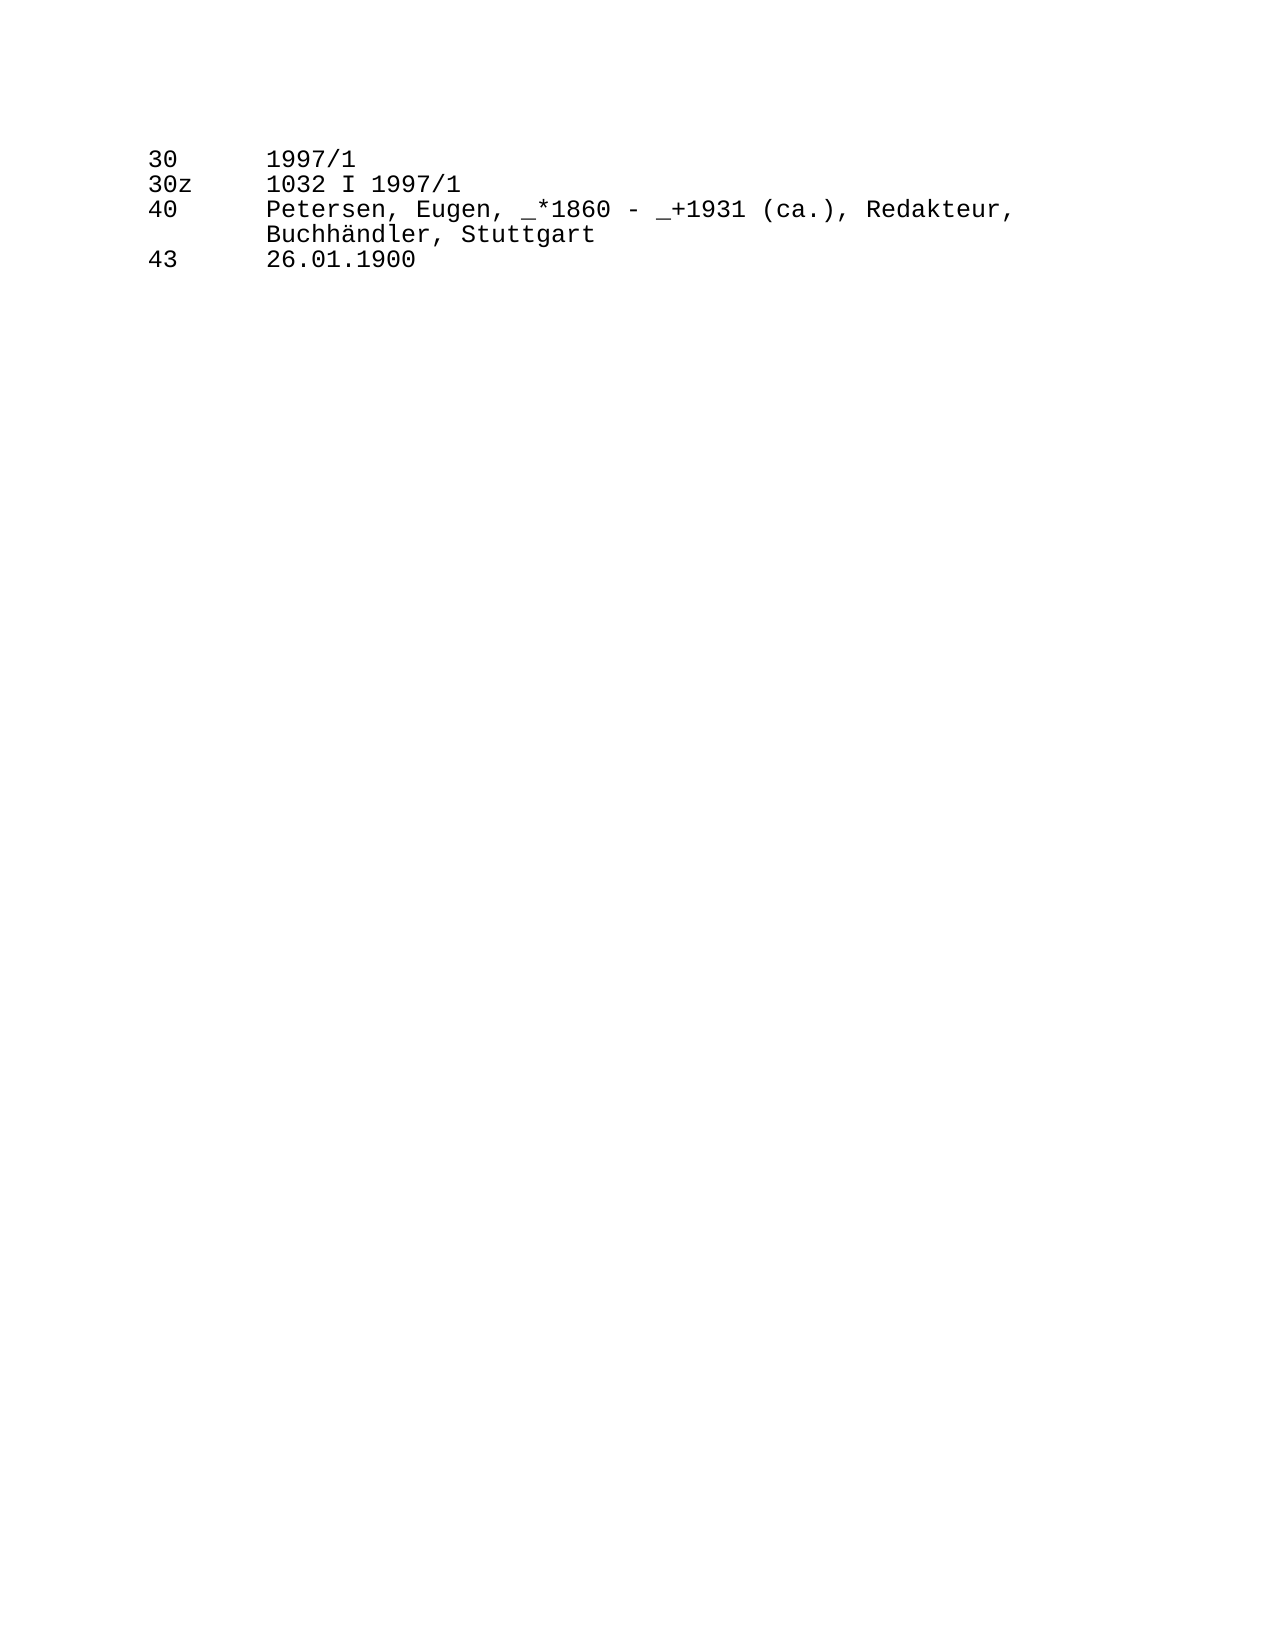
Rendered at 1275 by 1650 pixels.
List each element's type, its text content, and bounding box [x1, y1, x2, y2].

text 30 1997/1 [148, 148, 1127, 173]
text 30z 1032 I 1997/1 [148, 173, 1127, 198]
text 43 26.01.1900 [148, 248, 1127, 273]
text 40 p[1{Petersen}, 2{Eugen}, 7{_*1860 - _+1931 (ca.)}, 5{Redakteur, Buchhändler}, 6{Stuttgart}]p [148, 198, 1127, 248]
